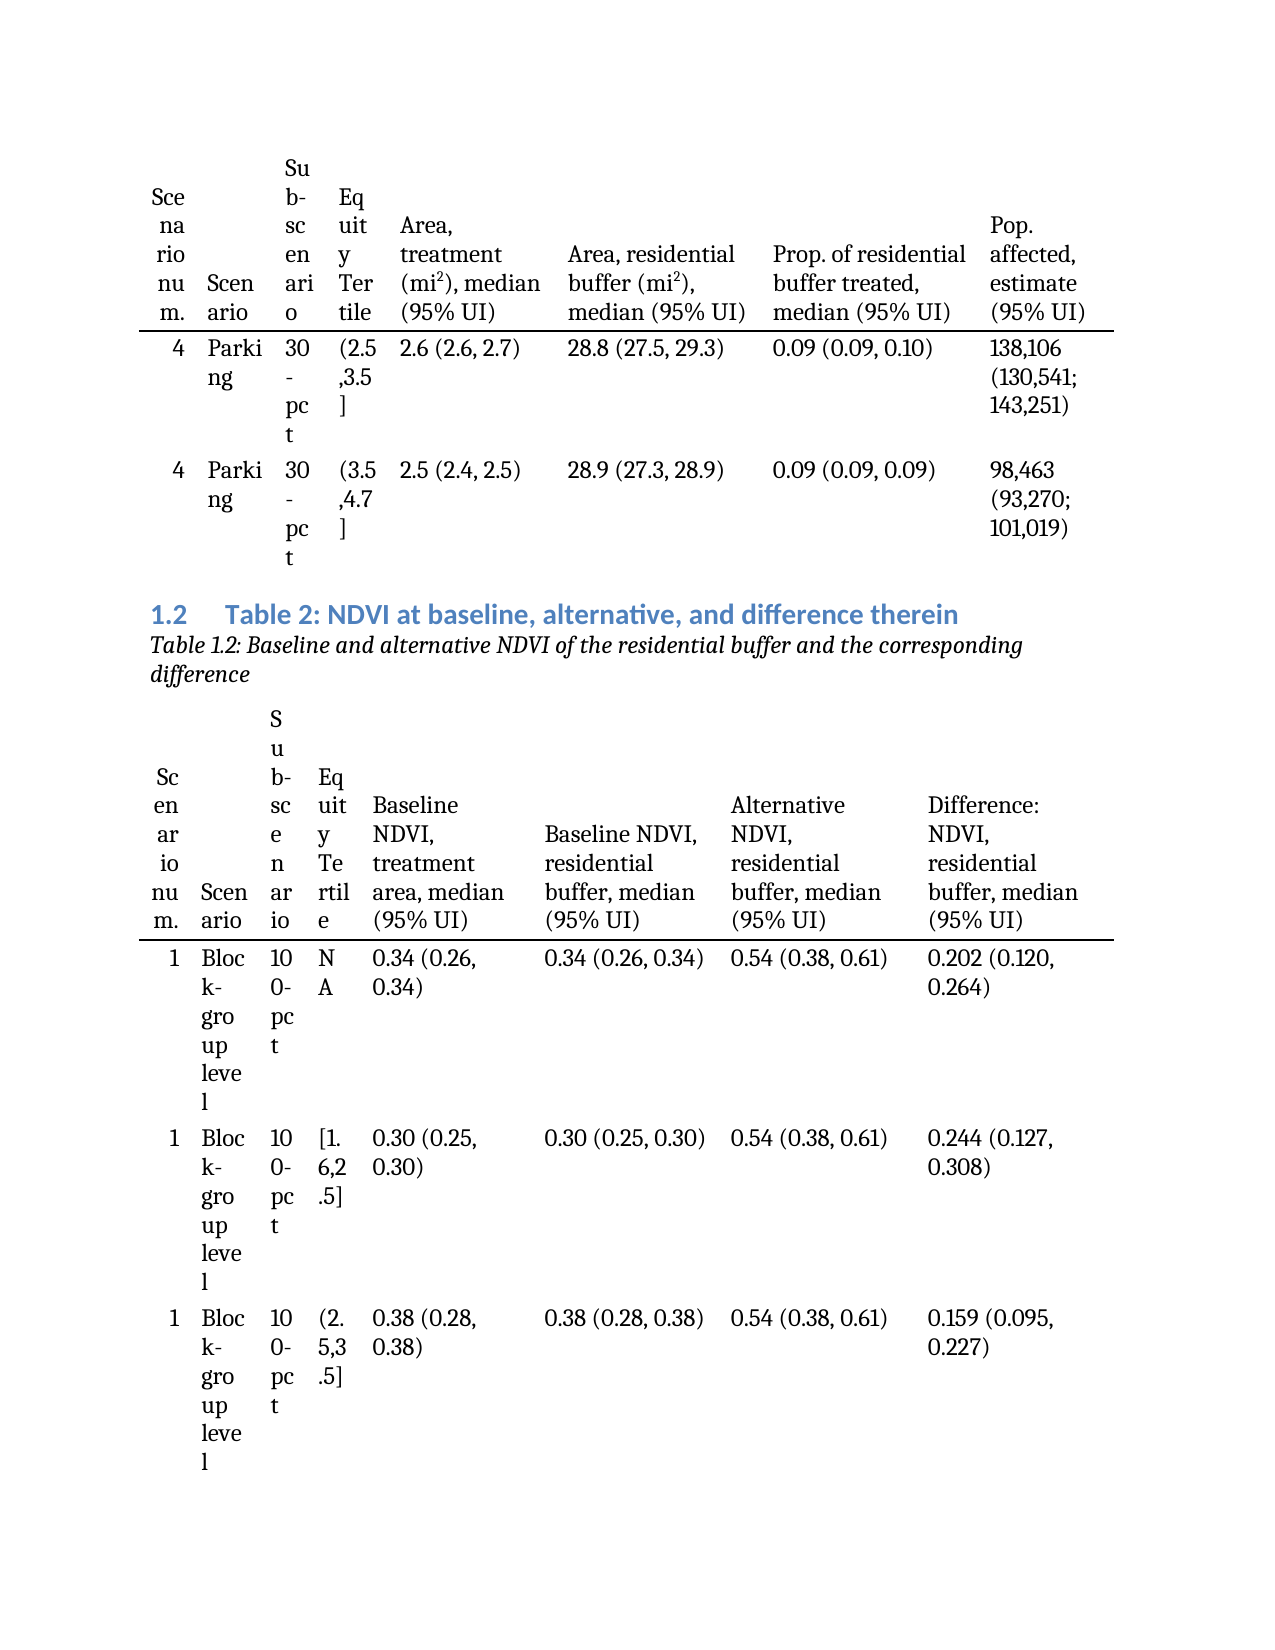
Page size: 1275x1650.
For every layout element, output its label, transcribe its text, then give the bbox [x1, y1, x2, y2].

table_cell 0.38 (0.28, 0.38) [533, 1301, 719, 1481]
table_cell (2.5,3.5] [327, 332, 388, 452]
table_header Baseline NDVI, residential buffer, median (95% UI) [533, 701, 719, 939]
table_header Area, treatment (mi2), median (95% UI) [389, 150, 556, 330]
table_cell 100-pct [259, 941, 307, 1121]
table_cell Parking [196, 453, 274, 575]
table_cell Block-group level [190, 1121, 259, 1301]
table_header Equity Tertile [307, 701, 361, 939]
table_header Scenario num. [139, 701, 190, 939]
table_header Scenario [190, 701, 259, 939]
table_header Sub-scenario [259, 701, 307, 939]
table_header Difference: NDVI, residential buffer, median (95% UI) [916, 701, 1114, 939]
table_cell 0.09 (0.09, 0.09) [761, 453, 978, 575]
table_cell 0.202 (0.120, 0.264) [916, 941, 1114, 1121]
table_cell NA [307, 941, 361, 1121]
table_cell 0.54 (0.38, 0.61) [719, 1121, 916, 1301]
table_cell 1 [139, 1301, 190, 1481]
table_cell 0.38 (0.28, 0.38) [361, 1301, 533, 1481]
table_cell 30-pct [274, 332, 327, 452]
table_header Area, residential buffer (mi2), median (95% UI) [556, 150, 761, 330]
table_header Pop. affected, estimate (95% UI) [979, 150, 1114, 330]
table_cell 4 [139, 453, 196, 575]
table_header Equity Tertile [327, 150, 388, 330]
table_cell 1 [139, 1121, 190, 1301]
table_cell 2.6 (2.6, 2.7) [389, 332, 556, 452]
text Table 1.2: Baseline and alternative NDVI of the residential buffer and the corresponding difference [150, 631, 1125, 689]
table_cell 30-pct [274, 453, 327, 575]
table_cell 0.54 (0.38, 0.61) [719, 941, 916, 1121]
table_cell 100-pct [259, 1121, 307, 1301]
table_header Scenario num. [139, 150, 196, 330]
table_header Scenario [196, 150, 274, 330]
table_cell 0.30 (0.25, 0.30) [361, 1121, 533, 1301]
table_cell (2.5,3.5] [307, 1301, 361, 1481]
table_cell 0.30 (0.25, 0.30) [533, 1121, 719, 1301]
table_cell 98,463 (93,270; 101,019) [979, 453, 1114, 575]
table_cell 1 [139, 941, 190, 1121]
subtitle 1.2 Table 2: NDVI at baseline, alternative, and difference therein [150, 596, 1125, 631]
table_cell Block-group level [190, 1301, 259, 1481]
table_header Prop. of residential buffer treated, median (95% UI) [761, 150, 978, 330]
table_cell 28.8 (27.5, 29.3) [556, 332, 761, 452]
table_cell 0.09 (0.09, 0.10) [761, 332, 978, 452]
table_cell 0.244 (0.127, 0.308) [916, 1121, 1114, 1301]
table_cell 2.5 (2.4, 2.5) [389, 453, 556, 575]
table_header Baseline NDVI, treatment area, median (95% UI) [361, 701, 533, 939]
table_cell (3.5,4.7] [327, 453, 388, 575]
table_cell 28.9 (27.3, 28.9) [556, 453, 761, 575]
table_cell 100-pct [259, 1301, 307, 1481]
table_cell 0.34 (0.26, 0.34) [361, 941, 533, 1121]
table_cell Block-group level [190, 941, 259, 1121]
table_cell 138,106 (130,541; 143,251) [979, 332, 1114, 452]
table_header Sub-scenario [274, 150, 327, 330]
table_header Alternative NDVI, residential buffer, median (95% UI) [719, 701, 916, 939]
table_cell Parking [196, 332, 274, 452]
table_cell 0.54 (0.38, 0.61) [719, 1301, 916, 1481]
table_cell 4 [139, 332, 196, 452]
table_cell 0.159 (0.095, 0.227) [916, 1301, 1114, 1481]
table_cell [1.6,2.5] [307, 1121, 361, 1301]
table_cell 0.34 (0.26, 0.34) [533, 941, 719, 1121]
